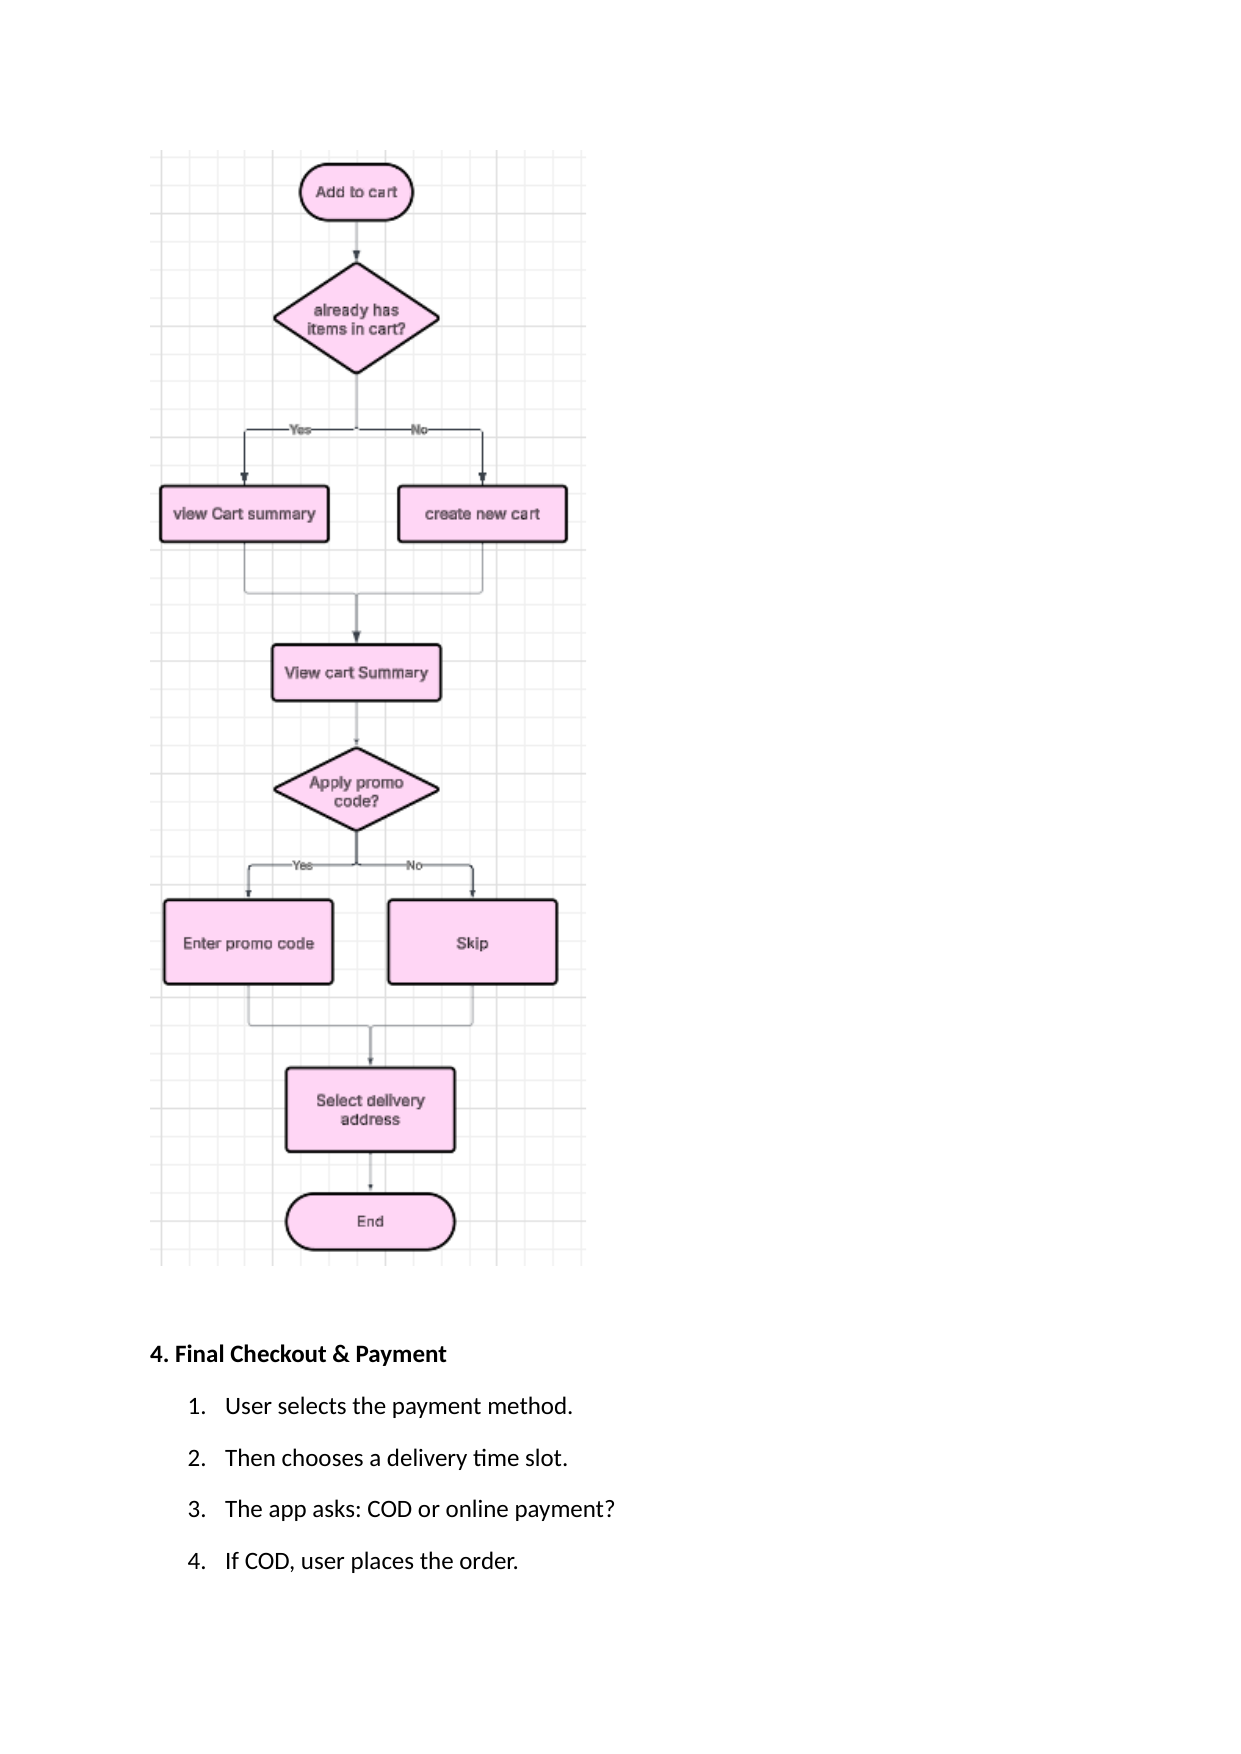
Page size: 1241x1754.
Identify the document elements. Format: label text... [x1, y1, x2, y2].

list The app asks: COD or online payment? [187, 1494, 1090, 1524]
text 4. Final Checkout & Payment [150, 1339, 1090, 1369]
list If COD, user places the order. [187, 1545, 1090, 1576]
list Then chooses a delivery time slot. [187, 1442, 1090, 1472]
list User selects the payment method. [187, 1390, 1090, 1421]
picture [150, 150, 587, 1266]
